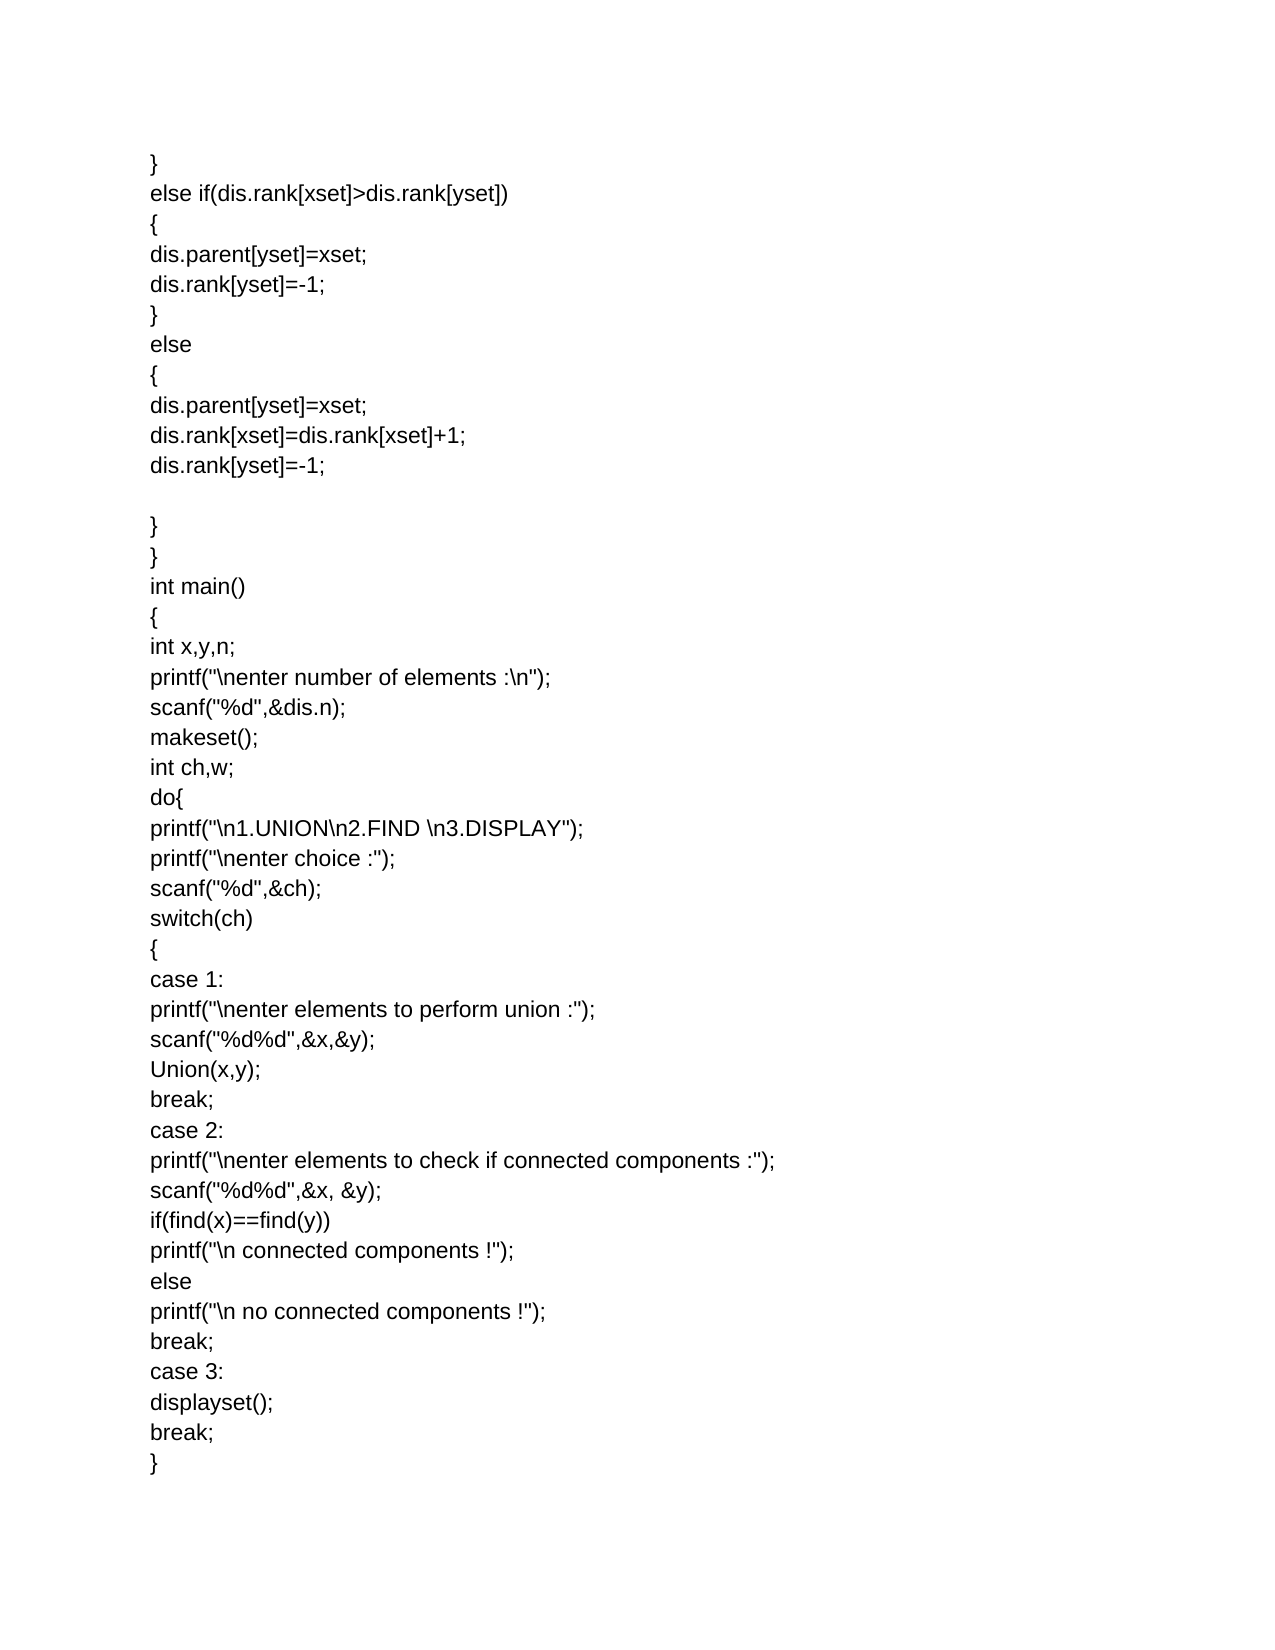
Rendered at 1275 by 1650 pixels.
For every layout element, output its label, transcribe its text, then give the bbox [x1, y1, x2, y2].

text { [150, 603, 1125, 629]
text break; [150, 1328, 1125, 1354]
text switch(ch) [150, 905, 1125, 932]
text printf("\n connected components !"); [150, 1237, 1125, 1264]
text scanf("%d",&ch); [150, 875, 1125, 901]
text dis.rank[yset]=-1; [150, 452, 1125, 478]
text case 3: [150, 1358, 1125, 1385]
text printf("\nenter elements to perform union :"); [150, 996, 1125, 1022]
text } [150, 543, 1125, 569]
text { [150, 361, 1125, 388]
text else [150, 1268, 1125, 1294]
text break; [150, 1086, 1125, 1113]
text dis.rank[yset]=-1; [150, 271, 1125, 297]
text printf("\nenter number of elements :\n"); [150, 663, 1125, 690]
text int x,y,n; [150, 633, 1125, 660]
text { [150, 210, 1125, 237]
text case 2: [150, 1117, 1125, 1143]
text dis.parent[yset]=xset; [150, 241, 1125, 267]
text dis.parent[yset]=xset; [150, 392, 1125, 418]
text printf("\nenter choice :"); [150, 845, 1125, 871]
text } [150, 512, 1125, 539]
text int ch,w; [150, 754, 1125, 781]
text Union(x,y); [150, 1056, 1125, 1083]
text scanf("%d",&dis.n); [150, 694, 1125, 720]
text } [150, 150, 1125, 176]
text printf("\n1.UNION\n2.FIND \n3.DISPLAY"); [150, 814, 1125, 841]
text else if(dis.rank[xset]>dis.rank[yset]) [150, 180, 1125, 207]
text dis.rank[xset]=dis.rank[xset]+1; [150, 422, 1125, 448]
text do{ [150, 784, 1125, 811]
text break; [150, 1419, 1125, 1445]
text scanf("%d%d",&x, &y); [150, 1177, 1125, 1203]
text makeset(); [150, 724, 1125, 750]
text scanf("%d%d",&x,&y); [150, 1026, 1125, 1052]
text } [150, 1449, 1125, 1475]
text } [150, 301, 1125, 327]
text printf("\nenter elements to check if connected components :"); [150, 1147, 1125, 1173]
text displayset(); [150, 1388, 1125, 1415]
text else [150, 331, 1125, 358]
text case 1: [150, 966, 1125, 992]
text printf("\n no connected components !"); [150, 1298, 1125, 1324]
text if(find(x)==find(y)) [150, 1207, 1125, 1234]
text int main() [150, 573, 1125, 599]
text { [150, 935, 1125, 962]
